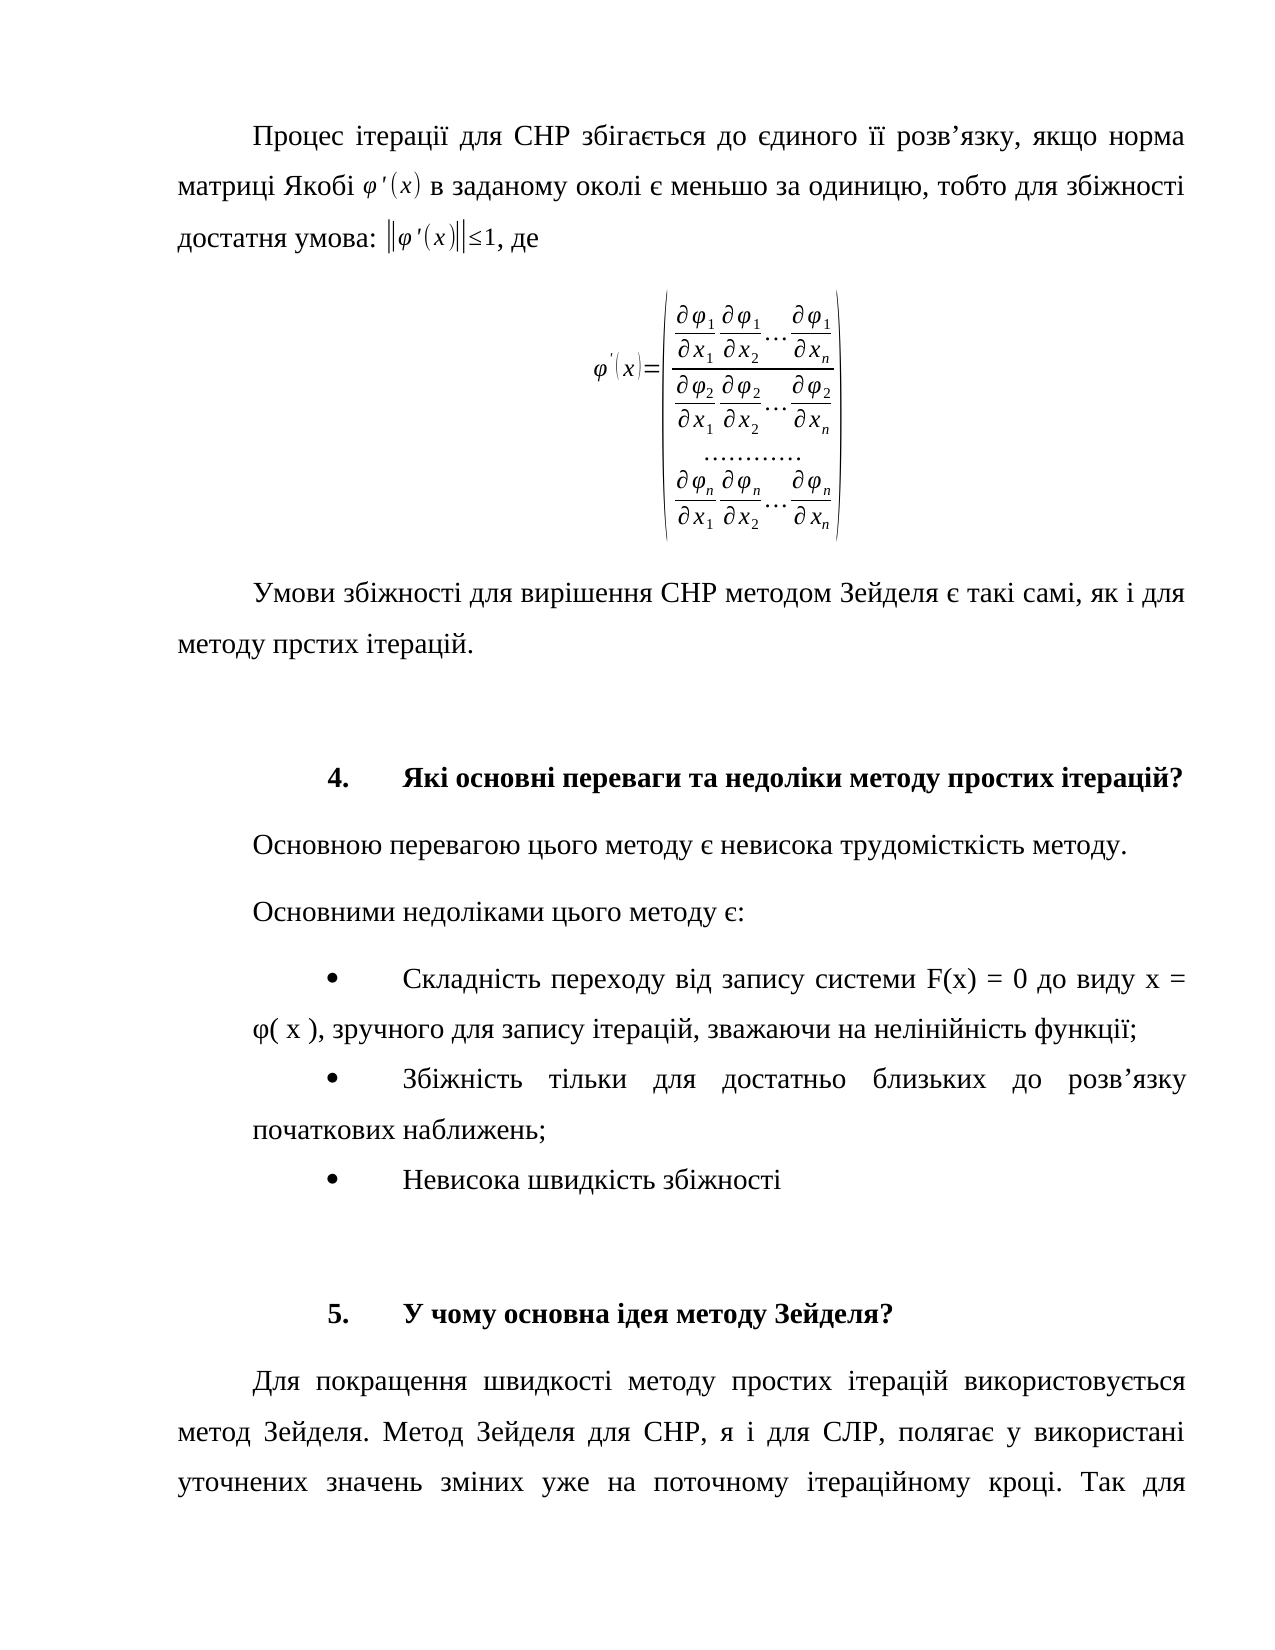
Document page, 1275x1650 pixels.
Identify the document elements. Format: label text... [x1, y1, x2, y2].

text Основними недоліками цього методу є: [177, 894, 1186, 927]
text Процес ітерації для СНР збігається до єдиного її розв’язку, якщо норма матриці Якобі в заданому околі є меньшо за одиницю, тобто для збіжності достатня умова: , де [177, 118, 1186, 255]
list Збіжність тільки для достатньо близьких до розв’язку початкових наближень; [252, 1062, 1186, 1146]
text Умови збіжності для вирішення СНР методом Зейделя є такі самі, як і для методу прстих ітерацій. [177, 576, 1186, 659]
list У чому основна ідея методу Зейделя? [252, 1296, 1186, 1330]
list Складність переходу від запису системи F(x) = 0 до виду x = φ( x ), зручного для запису ітерацій, зважаючи на нелінійність функції; [252, 961, 1186, 1045]
text Основною перевагою цього методу є невисока трудомісткість методу. [177, 827, 1186, 860]
list Невисока швидкість збіжності [252, 1162, 1186, 1196]
list Які основні переваги та недоліки методу простих ітерацій? [252, 760, 1186, 793]
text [177, 1363, 1186, 1497]
